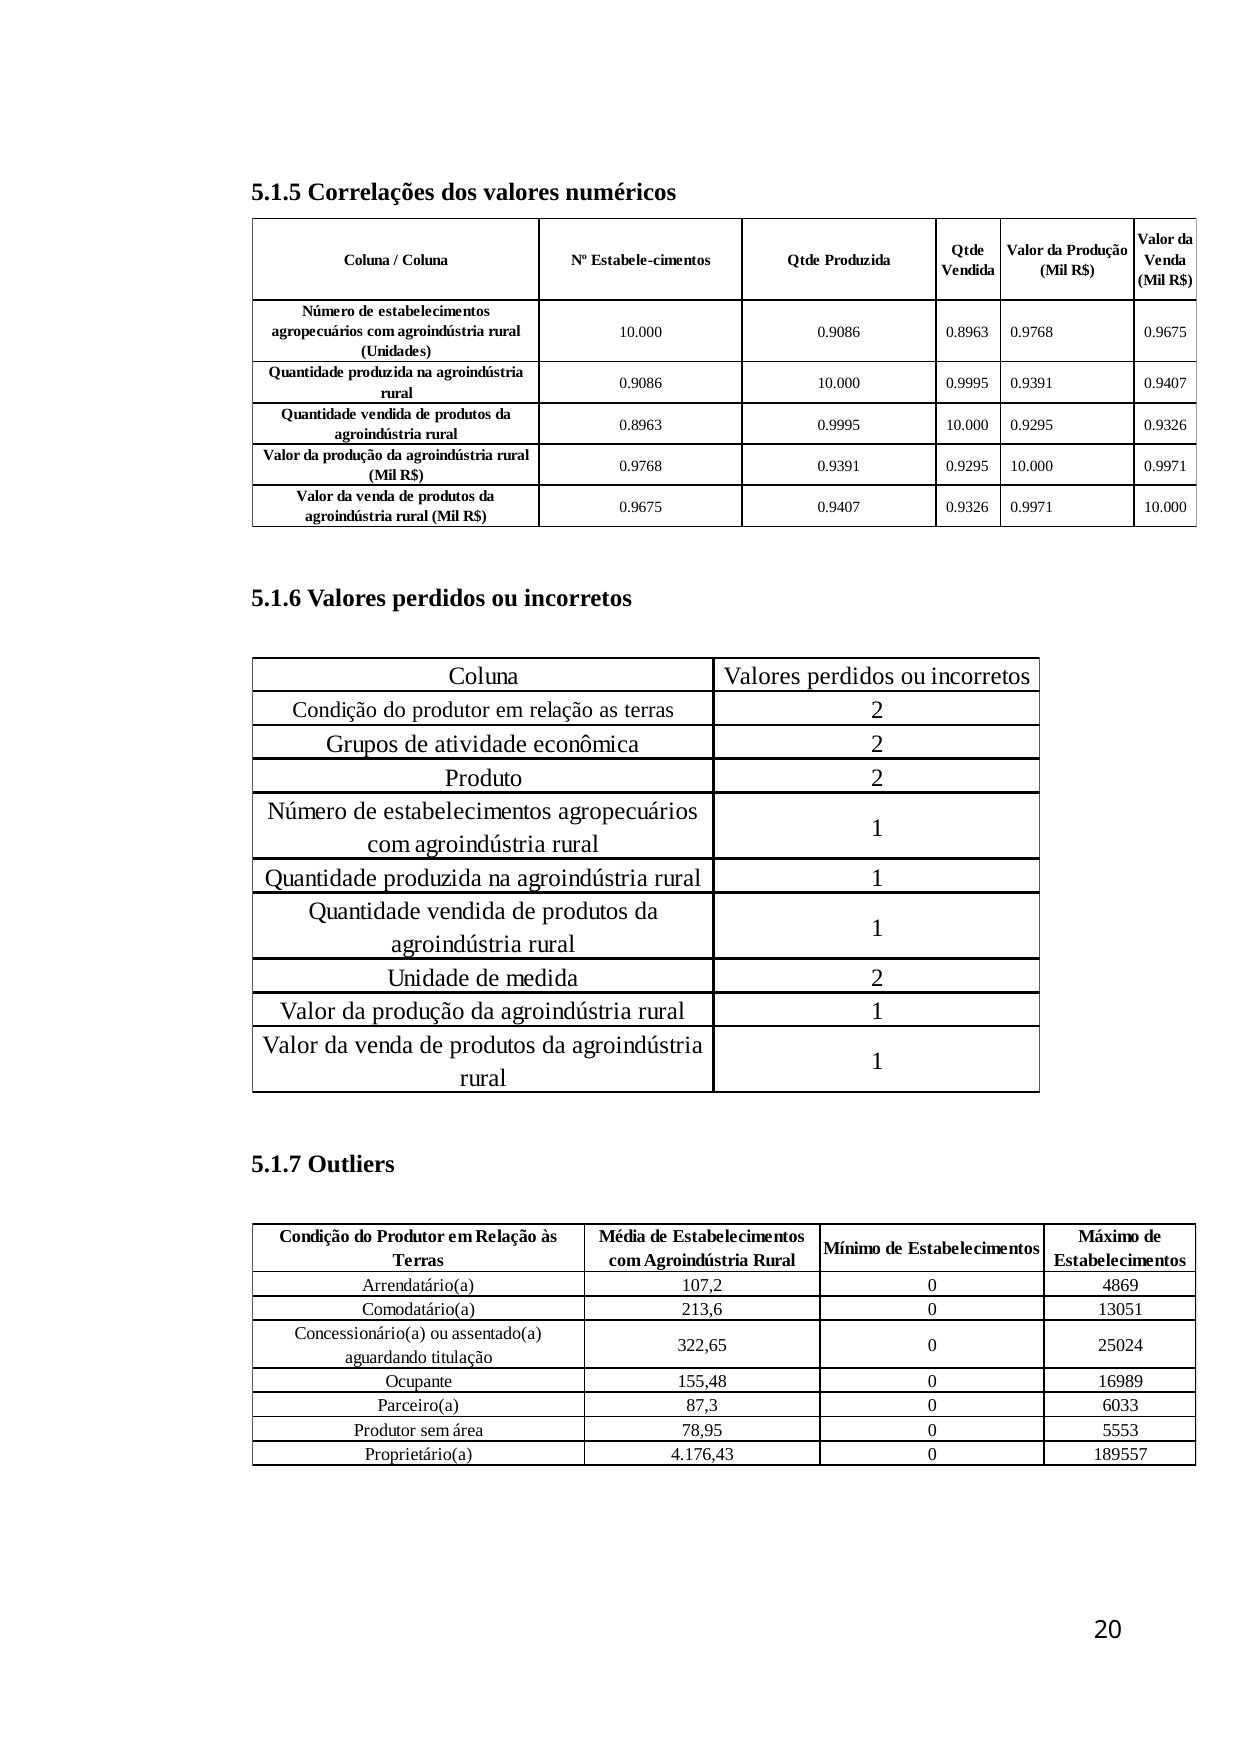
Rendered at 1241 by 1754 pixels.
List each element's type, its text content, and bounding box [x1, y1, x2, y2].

subtitle 5.1.5 Correlações dos valores numéricos [177, 177, 1122, 206]
subtitle 5.1.7 Outliers [177, 1149, 1122, 1178]
subtitle 5.1.6 Valores perdidos ou incorretos [177, 583, 1122, 611]
